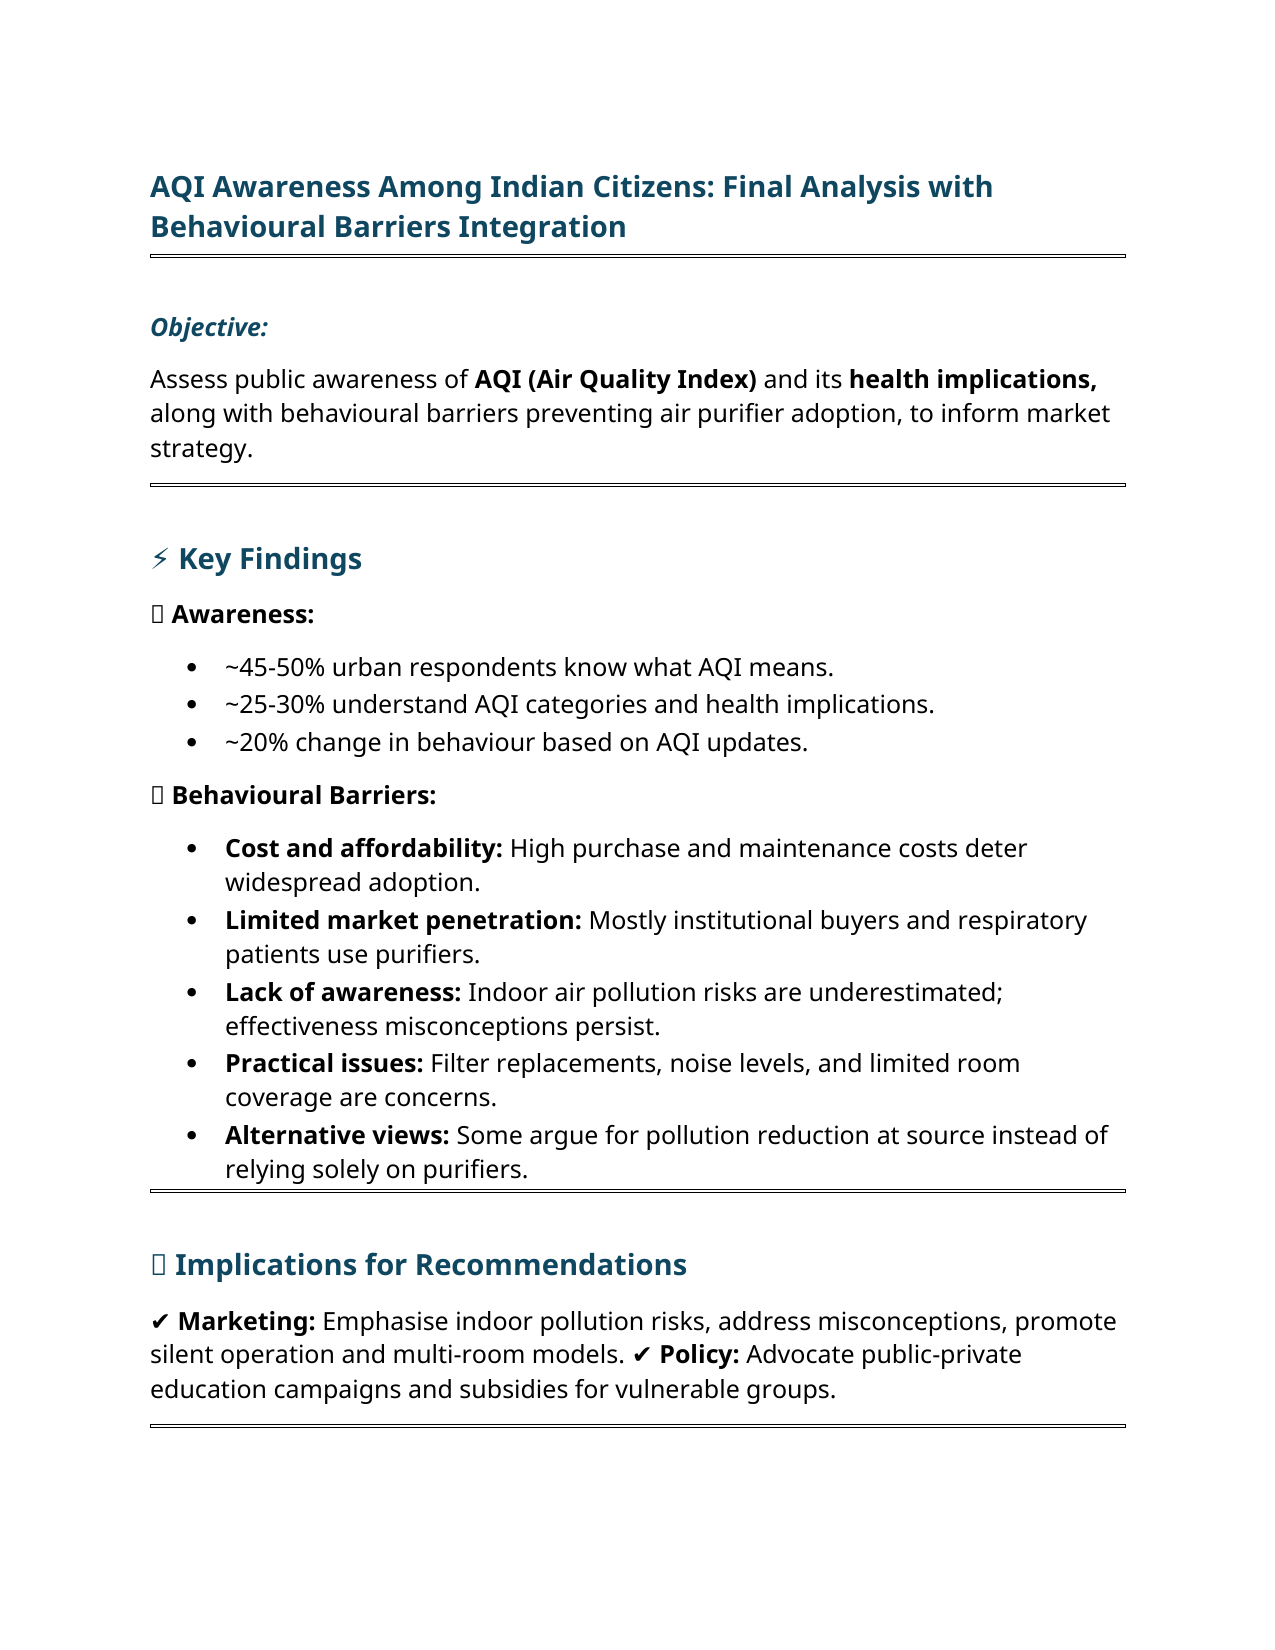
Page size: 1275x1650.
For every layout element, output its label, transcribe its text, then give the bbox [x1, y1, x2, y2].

text ✅ Behavioural Barriers: [150, 778, 1125, 812]
list Practical issues: Filter replacements, noise levels, and limited room coverage are concerns. [187, 1046, 1125, 1114]
subtitle ⚡ Key Findings [150, 538, 1125, 578]
subtitle 💡 Implications for Recommendations [150, 1245, 1125, 1284]
text ✔️ Marketing: Emphasise indoor pollution risks, address misconceptions, promote silent operation and multi-room models. ✔️ Policy: Advocate public-private education campaigns and subsidies for vulnerable groups. [150, 1303, 1125, 1405]
list ~20% change in behaviour based on AQI updates. [187, 725, 1125, 759]
list Alternative views: Some argue for pollution reduction at source instead of relying solely on purifiers. [187, 1118, 1125, 1186]
list Limited market penetration: Mostly institutional buyers and respiratory patients use purifiers. [187, 902, 1125, 970]
list Lack of awareness: Indoor air pollution risks are underestimated; effectiveness misconceptions persist. [187, 974, 1125, 1042]
list Cost and affordability: High purchase and maintenance costs deter widespread adoption. [187, 830, 1125, 898]
text ✅ Awareness: [150, 596, 1125, 630]
list ~25-30% understand AQI categories and health implications. [187, 687, 1125, 721]
list ~45-50% urban respondents know what AQI means. [187, 649, 1125, 683]
subtitle Objective: [150, 309, 1125, 343]
subtitle AQI Awareness Among Indian Citizens: Final Analysis with Behavioural Barriers Integration [150, 167, 1125, 246]
text Assess public awareness of AQI (Air Quality Index) and its health implications, along with behavioural barriers preventing air purifier adoption, to inform market strategy. [150, 362, 1125, 464]
